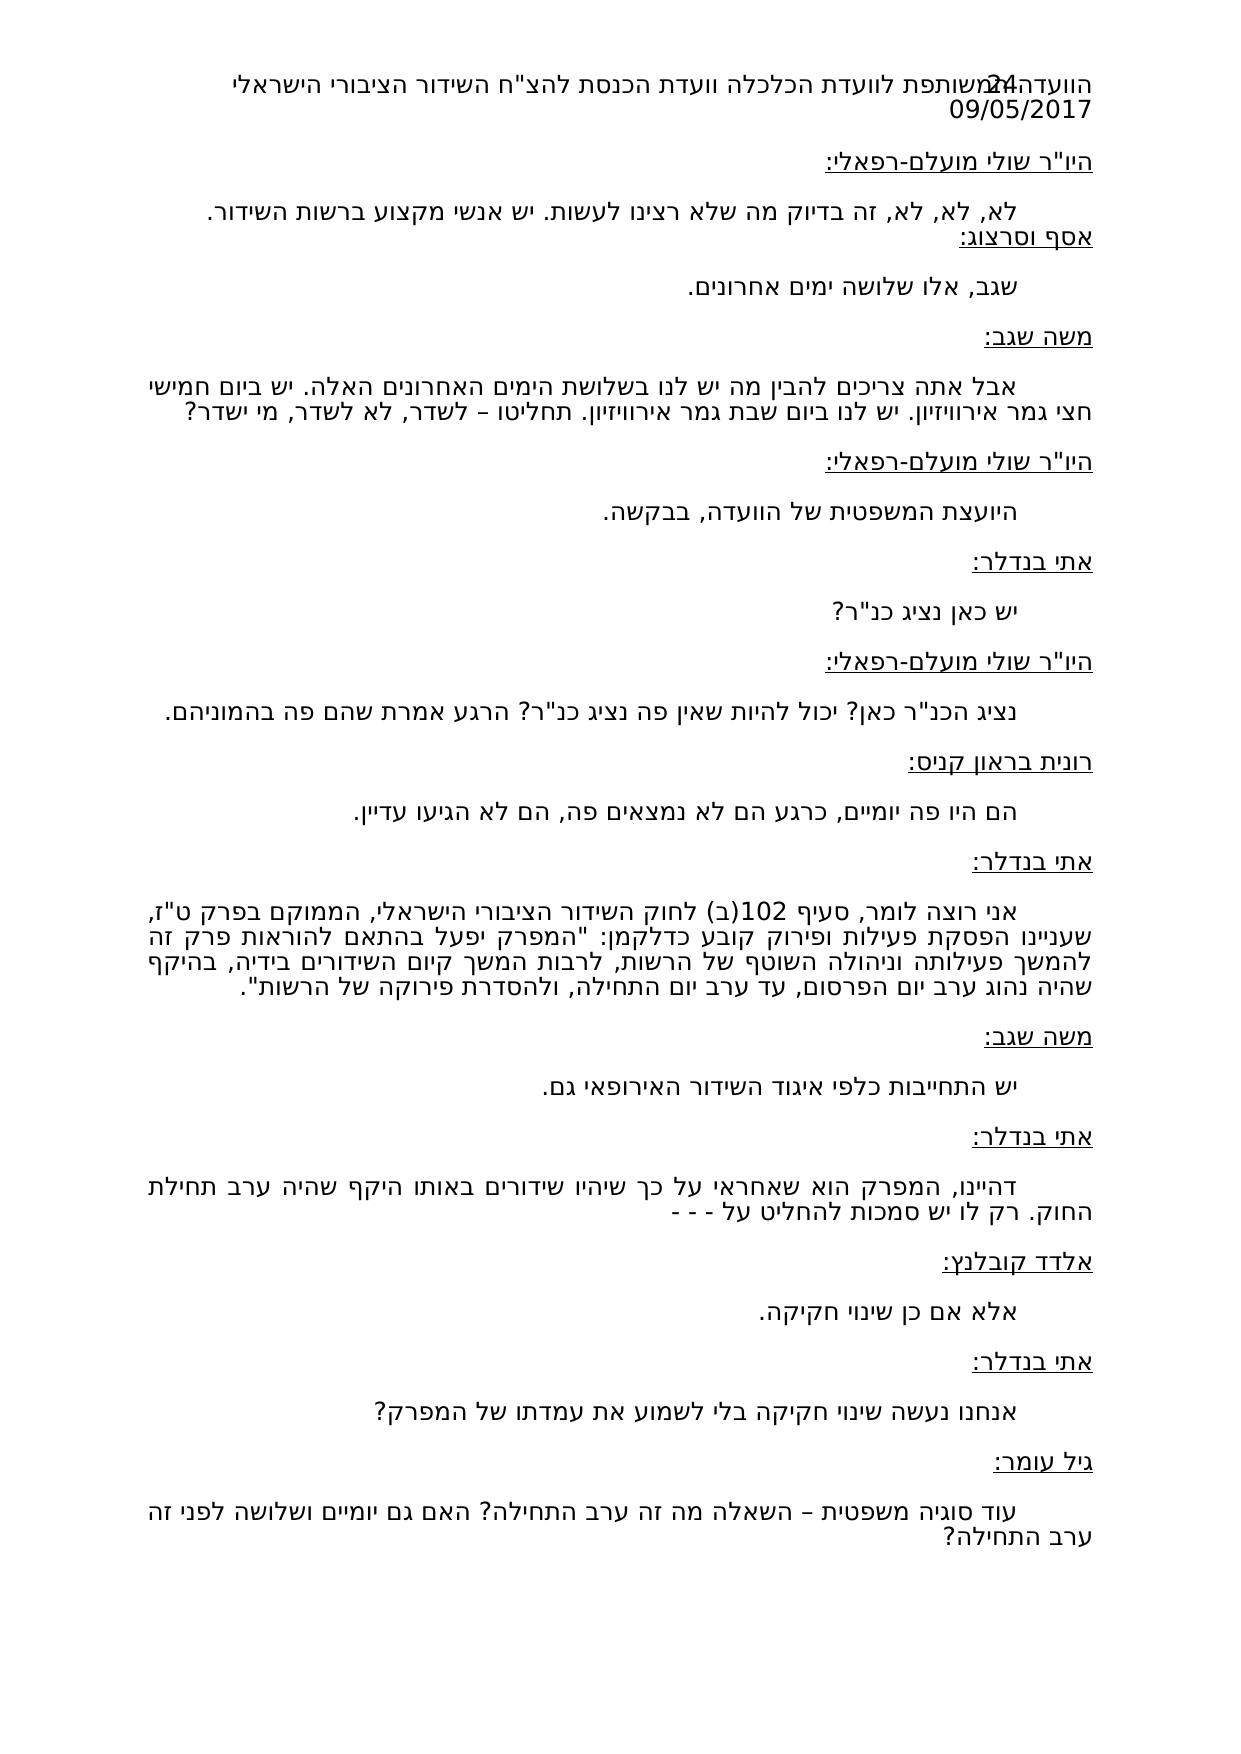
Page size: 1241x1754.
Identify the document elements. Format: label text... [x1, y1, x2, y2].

text אתי בנדלר: [147, 1125, 1093, 1150]
text אלדד קובלנץ: [147, 1250, 1093, 1275]
text אתי בנדלר: [147, 850, 1093, 875]
text היו"ר שולי מועלם-רפאלי: [147, 450, 1093, 475]
text אבל אתה צריכים להבין מה יש לנו בשלושת הימים האחרונים האלה. יש ביום חמישי חצי גמר אירוויזיון. יש לנו ביום שבת גמר אירוויזיון. תחליטו – לשדר, לא לשדר, מי ישדר? [147, 375, 1093, 425]
text משה שגב: [147, 1025, 1093, 1050]
text יש כאן נציג כנ"ר? [147, 600, 1093, 625]
text רונית בראון קניס: [147, 750, 1093, 775]
text היו"ר שולי מועלם-רפאלי: [147, 150, 1093, 175]
text לא, לא, לא, זה בדיוק מה שלא רצינו לעשות. יש אנשי מקצוע ברשות השידור. [147, 200, 1093, 225]
text הם היו פה יומיים, כרגע הם לא נמצאים פה, הם לא הגיעו עדיין. [147, 800, 1093, 825]
text גיל עומר: [147, 1450, 1093, 1475]
text נציג הכנ"ר כאן? יכול להיות שאין פה נציג כנ"ר? הרגע אמרת שהם פה בהמוניהם. [147, 700, 1093, 725]
text יש התחייבות כלפי איגוד השידור האירופאי גם. [147, 1075, 1093, 1100]
text אני רוצה לומר, סעיף 102(ב) לחוק השידור הציבורי הישראלי, הממוקם בפרק ט"ז, שעניינו הפסקת פעילות ופירוק קובע כדלקמן: "המפרק יפעל בהתאם להוראות פרק זה להמשך פעילותה וניהולה השוטף של הרשות, לרבות המשך קיום השידורים בידיה, בהיקף שהיה נהוג ערב יום הפרסום, עד ערב יום התחילה, ולהסדרת פירוקה של הרשות". [147, 900, 1093, 1000]
text שגב, אלו שלושה ימים אחרונים. [147, 275, 1093, 300]
text היועצת המשפטית של הוועדה, בבקשה. [147, 500, 1093, 525]
text אתי בנדלר: [147, 550, 1093, 575]
text אלא אם כן שינוי חקיקה. [147, 1300, 1093, 1325]
text עוד סוגיה משפטית – השאלה מה זה ערב התחילה? האם גם יומיים ושלושה לפני זה ערב התחילה? [147, 1500, 1093, 1550]
text היו"ר שולי מועלם-רפאלי: [147, 650, 1093, 675]
text אסף וסרצוג: [147, 225, 1093, 250]
text אתי בנדלר: [147, 1350, 1093, 1375]
text אנחנו נעשה שינוי חקיקה בלי לשמוע את עמדתו של המפרק? [147, 1400, 1093, 1425]
text דהיינו, המפרק הוא שאחראי על כך שיהיו שידורים באותו היקף שהיה ערב תחילת החוק. רק לו יש סמכות להחליט על - - - [147, 1175, 1093, 1225]
text משה שגב: [147, 325, 1093, 350]
